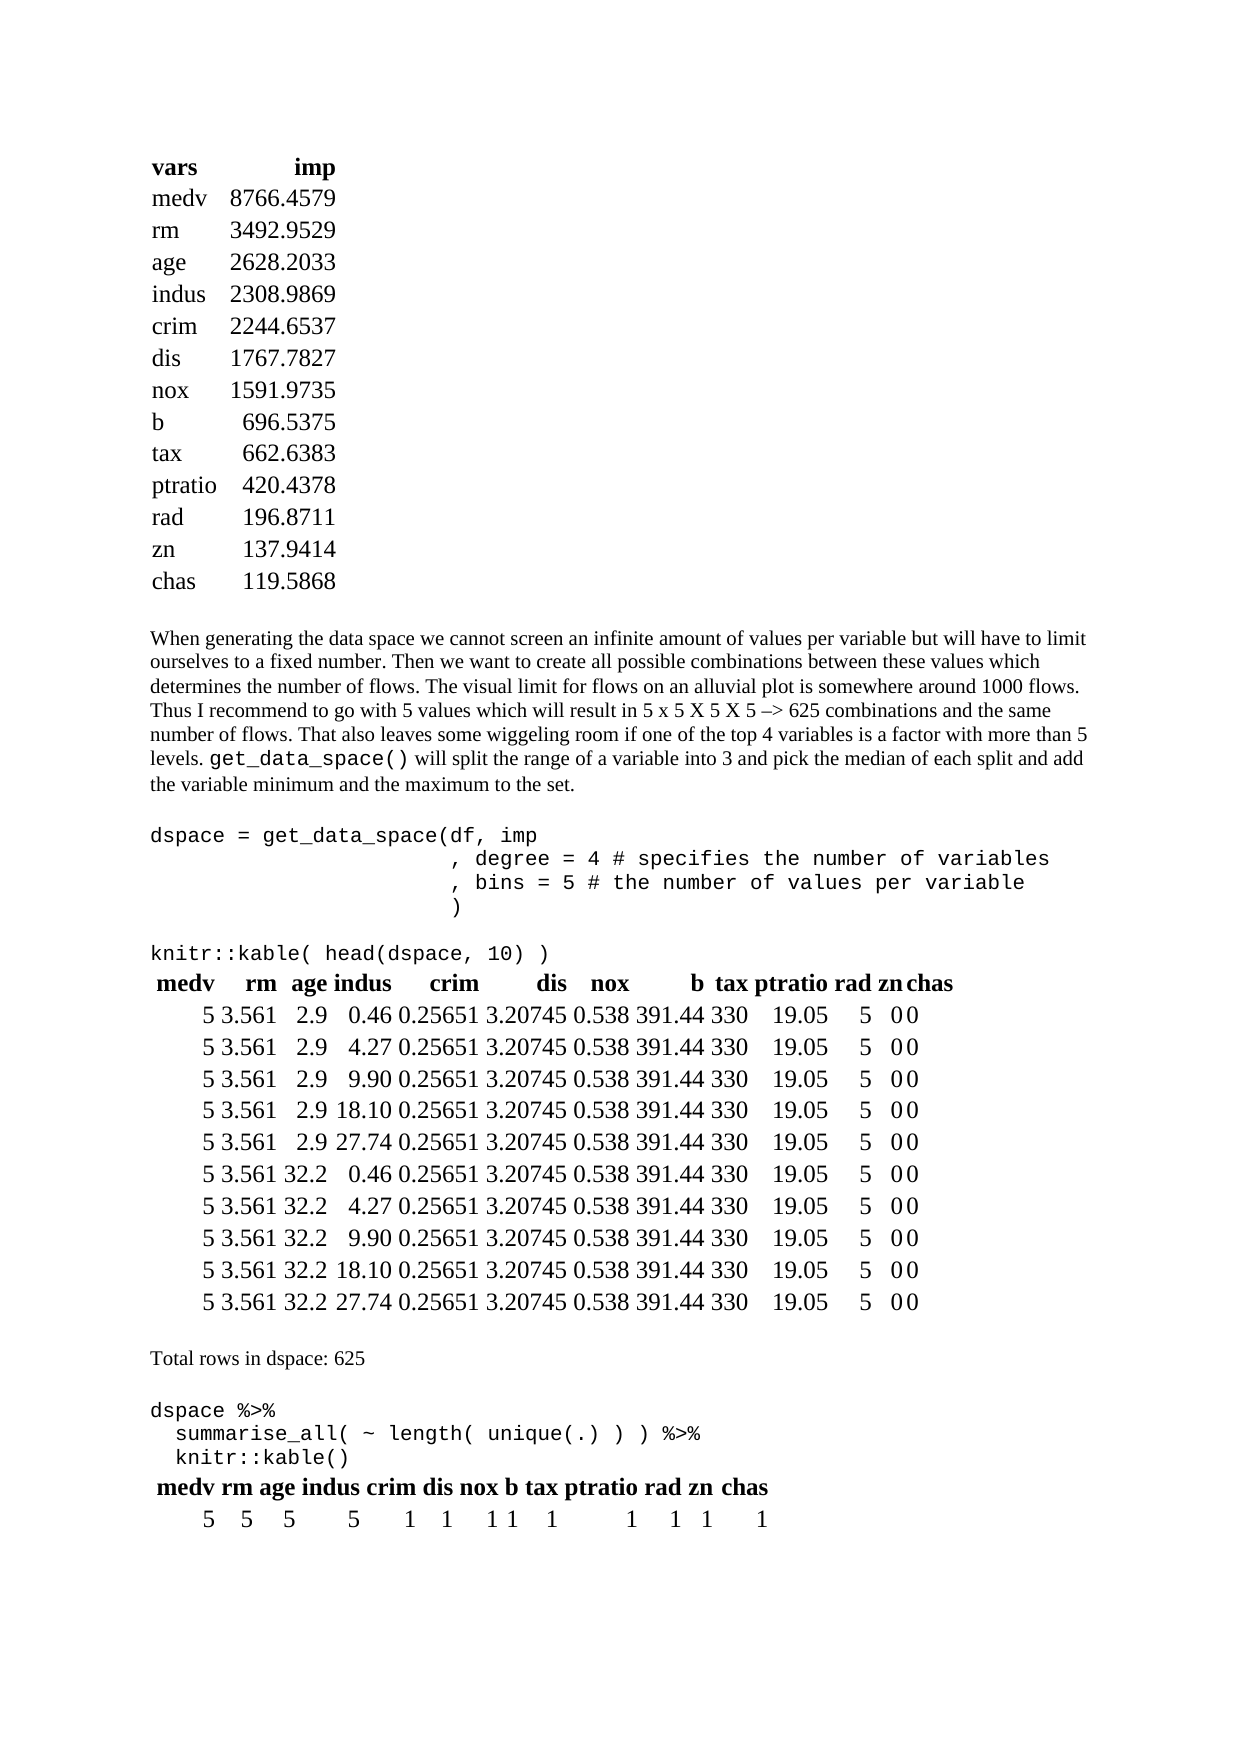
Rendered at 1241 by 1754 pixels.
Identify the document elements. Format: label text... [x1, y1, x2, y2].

table_cell 3.20745 [481, 1158, 568, 1190]
table_cell 330 [706, 1126, 749, 1158]
table_cell 420.4378 [223, 469, 337, 501]
table_header chas [715, 1471, 769, 1502]
table_cell 2.9 [279, 1094, 329, 1126]
table_cell 3.20745 [481, 999, 568, 1030]
table_cell 391.44 [631, 1158, 706, 1190]
text knitr::kable() [150, 1447, 1090, 1471]
table_cell 0 [873, 1158, 904, 1190]
table_cell 1 [500, 1503, 520, 1534]
table_header tax [706, 967, 749, 998]
table_cell 3.561 [216, 1285, 278, 1317]
text When generating the data space we cannot screen an infinite amount of values per variable but will have to limit ourselves to a fixed number. Then we want to create all possible combinations between these values which determines the number of flows. The visual limit for flows on an alluvial plot is somewhere around 1000 flows. Thus I recommend to go with 5 values which will result in 5 x 5 X 5 X 5 –> 625 combinations and the same number of flows. That also leaves some wiggeling room if one of the top 4 variables is a factor with more than 5 levels. get_data_space() will split the range of a variable into 3 and pick the median of each split and add the variable minimum and the maximum to the set. [150, 625, 1090, 796]
table_cell 27.74 [329, 1126, 393, 1158]
table_cell 0.538 [568, 1285, 631, 1317]
table_cell 19.05 [750, 1062, 829, 1094]
table_cell 2628.2033 [223, 246, 337, 277]
table_cell 5 [150, 1254, 216, 1285]
table_cell 3.20745 [481, 1254, 568, 1285]
table_cell 8766.4579 [223, 182, 337, 214]
table_cell rad [150, 501, 223, 532]
table_cell 32.2 [279, 1190, 329, 1222]
table_cell 391.44 [631, 1285, 706, 1317]
text knitr::kable( head(dspace, 10) ) [150, 943, 1090, 967]
table_cell 391.44 [631, 1062, 706, 1094]
table_cell 19.05 [750, 1222, 829, 1253]
table_cell 330 [706, 1094, 749, 1126]
table_cell 196.8711 [223, 501, 337, 532]
table_cell 3.561 [216, 1030, 278, 1062]
table_header b [500, 1471, 520, 1502]
table_header indus [329, 967, 393, 998]
table_cell 0 [873, 1030, 904, 1062]
table_header indus [297, 1471, 361, 1502]
table_cell 391.44 [631, 999, 706, 1030]
table_cell 5 [830, 1126, 873, 1158]
table_cell 0 [873, 1285, 904, 1317]
table_header vars [150, 150, 223, 182]
table_cell 391.44 [631, 1126, 706, 1158]
table_cell 0 [873, 1126, 904, 1158]
table_cell 2.9 [279, 1030, 329, 1062]
table_cell 3492.9529 [223, 214, 337, 246]
table_cell 0.25651 [393, 1190, 481, 1222]
table_cell 119.5868 [223, 564, 337, 596]
table_cell 0 [904, 1285, 959, 1317]
table_cell 3.20745 [481, 1126, 568, 1158]
table_cell 0 [904, 1094, 959, 1126]
table_cell 0.538 [568, 1190, 631, 1222]
table_cell 0 [904, 1030, 959, 1062]
table_cell 19.05 [750, 1030, 829, 1062]
text , degree = 4 # specifies the number of variables [150, 848, 1090, 872]
table_cell 3.561 [216, 999, 278, 1030]
table_cell 2.9 [279, 1062, 329, 1094]
table_cell chas [150, 564, 223, 596]
table_cell 1591.9735 [223, 373, 337, 405]
table_cell 19.05 [750, 1126, 829, 1158]
table_header rm [216, 1471, 254, 1502]
table_cell 0.538 [568, 1094, 631, 1126]
table_cell 0.25651 [393, 1062, 481, 1094]
table_cell 4.27 [329, 1030, 393, 1062]
table_cell tax [150, 437, 223, 469]
table_cell 1 [560, 1503, 639, 1534]
table_cell 5 [830, 1190, 873, 1222]
table_header medv [150, 967, 216, 998]
table_header dis [481, 967, 568, 998]
table_cell 3.561 [216, 1254, 278, 1285]
table_header crim [393, 967, 481, 998]
table_header ptratio [560, 1471, 639, 1502]
table_cell 5 [830, 1254, 873, 1285]
table_cell 19.05 [750, 1190, 829, 1222]
table_cell 0 [904, 999, 959, 1030]
table_cell 0.538 [568, 1222, 631, 1253]
text Total rows in dspace: 625 [150, 1346, 1090, 1370]
table_cell zn [150, 533, 223, 564]
table_cell 330 [706, 1254, 749, 1285]
table_cell 0 [904, 1190, 959, 1222]
table_cell 3.561 [216, 1158, 278, 1190]
table_cell 330 [706, 1062, 749, 1094]
table_header age [279, 967, 329, 998]
table_cell 19.05 [750, 1094, 829, 1126]
table_cell 0.538 [568, 1158, 631, 1190]
table_cell 1 [520, 1503, 559, 1534]
table_header rm [216, 967, 278, 998]
table_cell 330 [706, 1030, 749, 1062]
table_cell 9.90 [329, 1222, 393, 1253]
table_cell 3.561 [216, 1062, 278, 1094]
table_cell 0.538 [568, 1062, 631, 1094]
table_cell 2244.6537 [223, 309, 337, 341]
table_cell 9.90 [329, 1062, 393, 1094]
table_cell 330 [706, 1190, 749, 1222]
table_cell 391.44 [631, 1094, 706, 1126]
table_cell 32.2 [279, 1222, 329, 1253]
table_header b [631, 967, 706, 998]
table_cell 19.05 [750, 1158, 829, 1190]
table_cell 1 [418, 1503, 454, 1534]
table_header tax [520, 1471, 559, 1502]
table_cell 696.5375 [223, 405, 337, 437]
table_cell 5 [830, 1030, 873, 1062]
table_cell crim [150, 309, 223, 341]
table_cell 5 [150, 1222, 216, 1253]
table_cell rm [150, 214, 223, 246]
text dspace = get_data_space(df, imp [150, 825, 1090, 848]
table_cell 18.10 [329, 1254, 393, 1285]
table_cell 0 [873, 999, 904, 1030]
table_cell 5 [830, 1222, 873, 1253]
table_cell 19.05 [750, 1254, 829, 1285]
table_cell nox [150, 373, 223, 405]
table_cell 19.05 [750, 999, 829, 1030]
table_cell 2.9 [279, 999, 329, 1030]
table_cell 391.44 [631, 1030, 706, 1062]
table_cell 18.10 [329, 1094, 393, 1126]
table_cell 0 [873, 1222, 904, 1253]
table_cell 1 [455, 1503, 500, 1534]
table_cell 0.538 [568, 999, 631, 1030]
table_cell 0 [904, 1126, 959, 1158]
table_cell 32.2 [279, 1285, 329, 1317]
table_cell 32.2 [279, 1254, 329, 1285]
table_cell 0.25651 [393, 1254, 481, 1285]
table_cell 5 [297, 1503, 361, 1534]
table_cell 0.538 [568, 1254, 631, 1285]
table_cell 1 [715, 1503, 769, 1534]
table_cell 5 [830, 1158, 873, 1190]
table_cell 5 [150, 1285, 216, 1317]
table_cell 1 [639, 1503, 683, 1534]
table_cell 0.25651 [393, 999, 481, 1030]
table_cell 3.20745 [481, 1222, 568, 1253]
table_header dis [418, 1471, 454, 1502]
table_cell 5 [150, 1062, 216, 1094]
table_cell 3.561 [216, 1190, 278, 1222]
table_cell 1 [361, 1503, 418, 1534]
table_cell indus [150, 278, 223, 309]
table_header medv [150, 1471, 216, 1502]
table_cell 3.20745 [481, 1285, 568, 1317]
table_header nox [568, 967, 631, 998]
table_cell 5 [216, 1503, 254, 1534]
table_cell 5 [150, 1094, 216, 1126]
table_cell 0 [904, 1222, 959, 1253]
table_cell 5 [830, 1062, 873, 1094]
table_header chas [904, 967, 959, 998]
table_cell 0.46 [329, 999, 393, 1030]
table_cell 391.44 [631, 1190, 706, 1222]
table_cell 3.561 [216, 1222, 278, 1253]
table_cell 27.74 [329, 1285, 393, 1317]
table_cell 5 [150, 1126, 216, 1158]
table_cell 0 [873, 1094, 904, 1126]
table_header nox [455, 1471, 500, 1502]
table_cell 0.538 [568, 1126, 631, 1158]
table_header rad [830, 967, 873, 998]
table_cell 391.44 [631, 1222, 706, 1253]
table_cell 5 [150, 1503, 216, 1534]
table_cell 0 [873, 1254, 904, 1285]
text dspace %>% [150, 1399, 1090, 1423]
text , bins = 5 # the number of values per variable [150, 872, 1090, 896]
table_cell 3.20745 [481, 1094, 568, 1126]
table_cell 0.25651 [393, 1222, 481, 1253]
table_cell medv [150, 182, 223, 214]
table_header rad [639, 1471, 683, 1502]
table_cell 32.2 [279, 1158, 329, 1190]
table_cell 5 [150, 999, 216, 1030]
table_cell 5 [254, 1503, 297, 1534]
table_cell 2308.9869 [223, 278, 337, 309]
table_cell b [150, 405, 223, 437]
table_cell 330 [706, 1222, 749, 1253]
table_cell 0 [904, 1158, 959, 1190]
table_cell 662.6383 [223, 437, 337, 469]
table_cell 5 [830, 999, 873, 1030]
table_cell 330 [706, 1158, 749, 1190]
table_cell 3.561 [216, 1126, 278, 1158]
table_cell 0.25651 [393, 1126, 481, 1158]
table_cell 3.20745 [481, 1030, 568, 1062]
table_cell 0.25651 [393, 1158, 481, 1190]
table_cell 5 [150, 1158, 216, 1190]
text ) [150, 896, 1090, 919]
table_cell 0.538 [568, 1030, 631, 1062]
table_cell 5 [830, 1285, 873, 1317]
table_cell 330 [706, 999, 749, 1030]
table_cell 0.46 [329, 1158, 393, 1190]
table_cell 330 [706, 1285, 749, 1317]
table_cell 4.27 [329, 1190, 393, 1222]
table_cell 137.9414 [223, 533, 337, 564]
table_cell 0.25651 [393, 1094, 481, 1126]
table_cell 5 [150, 1030, 216, 1062]
table_cell 0.25651 [393, 1030, 481, 1062]
table_cell 1 [683, 1503, 714, 1534]
table_cell 0 [904, 1062, 959, 1094]
table_cell 2.9 [279, 1126, 329, 1158]
table_header imp [223, 150, 337, 182]
table_cell 5 [830, 1094, 873, 1126]
table_cell 3.20745 [481, 1062, 568, 1094]
table_cell 5 [150, 1190, 216, 1222]
table_cell dis [150, 341, 223, 373]
table_cell 0 [873, 1062, 904, 1094]
table_cell 0 [904, 1254, 959, 1285]
table_header zn [683, 1471, 714, 1502]
table_header ptratio [750, 967, 829, 998]
table_cell 0.25651 [393, 1285, 481, 1317]
table_cell age [150, 246, 223, 277]
table_header zn [873, 967, 904, 998]
table_cell 1767.7827 [223, 341, 337, 373]
table_cell 19.05 [750, 1285, 829, 1317]
text summarise_all( ~ length( unique(.) ) ) %>% [150, 1423, 1090, 1447]
table_cell ptratio [150, 469, 223, 501]
table_cell 3.561 [216, 1094, 278, 1126]
table_cell 3.20745 [481, 1190, 568, 1222]
table_header age [254, 1471, 297, 1502]
table_cell 391.44 [631, 1254, 706, 1285]
table_header crim [361, 1471, 418, 1502]
table_cell 0 [873, 1190, 904, 1222]
